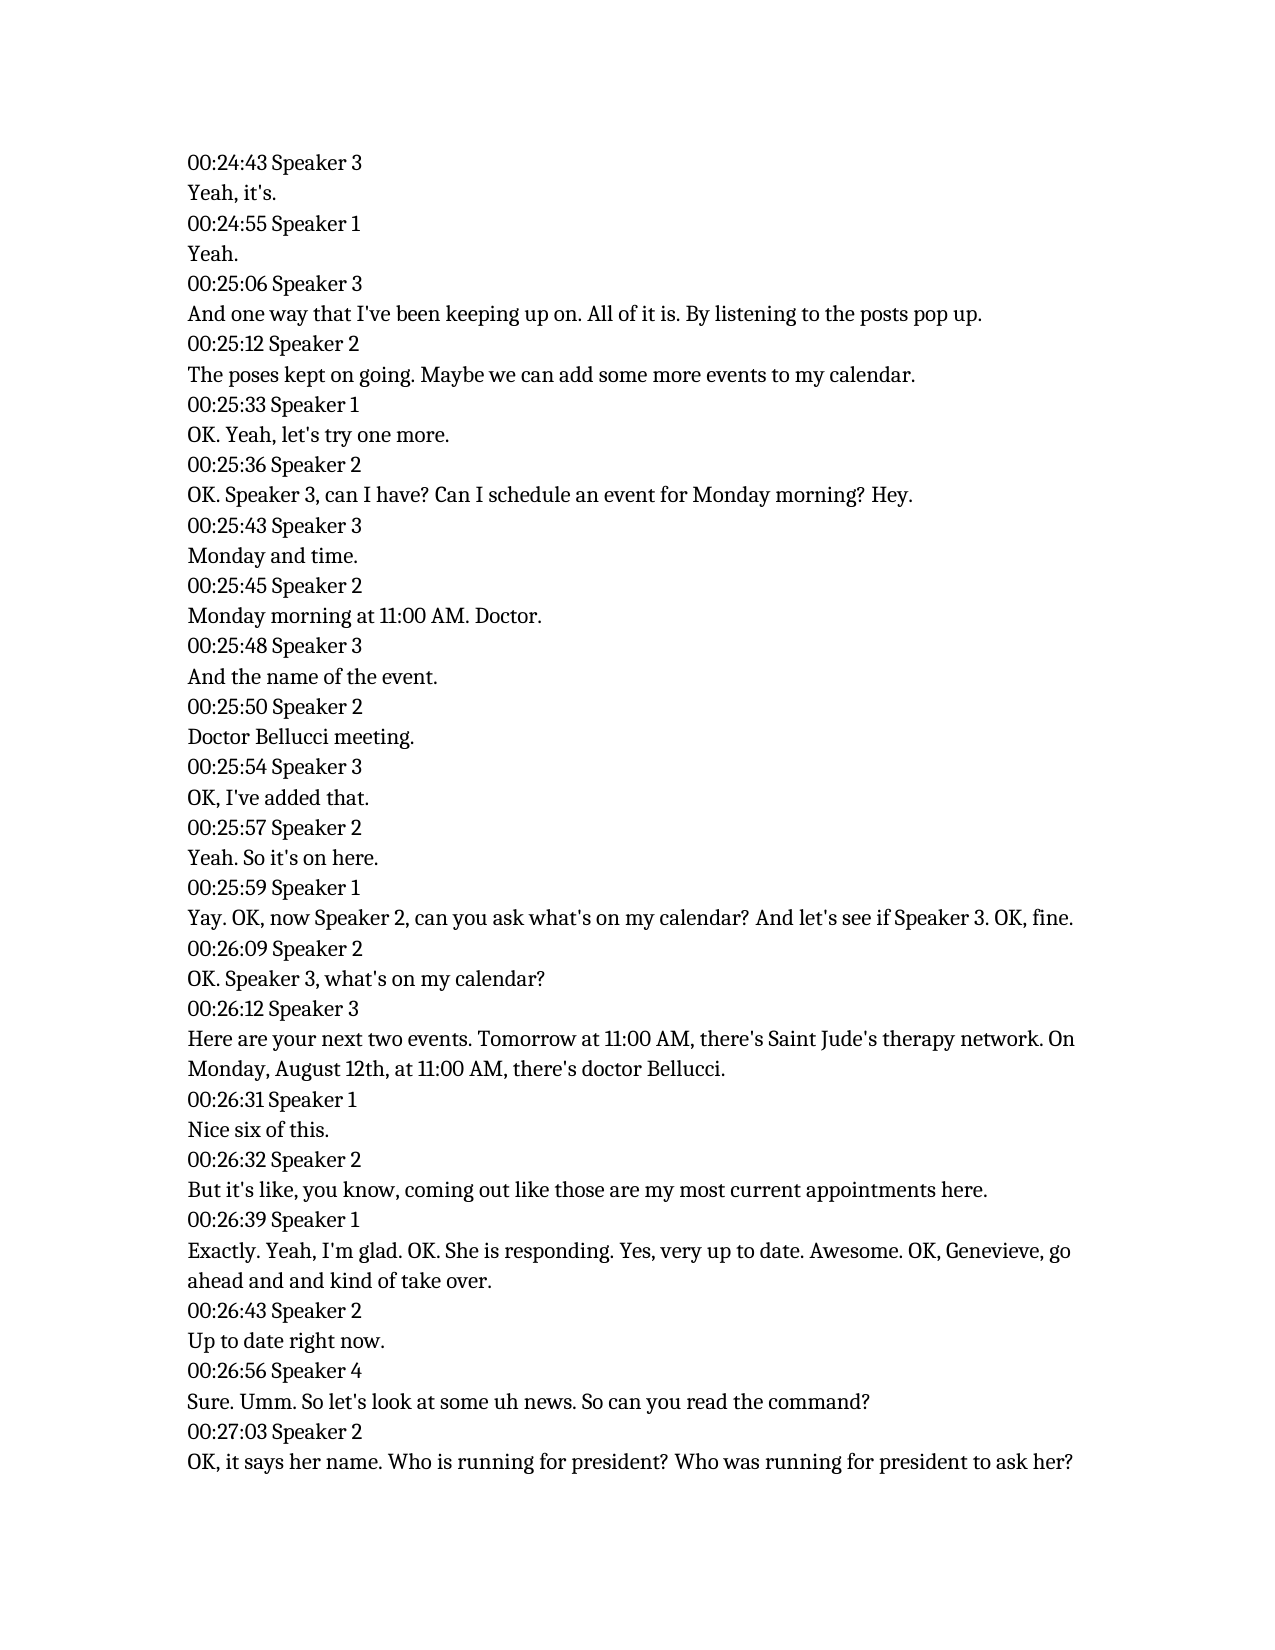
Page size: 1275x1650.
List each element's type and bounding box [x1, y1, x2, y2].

text [187, 150, 1087, 1475]
